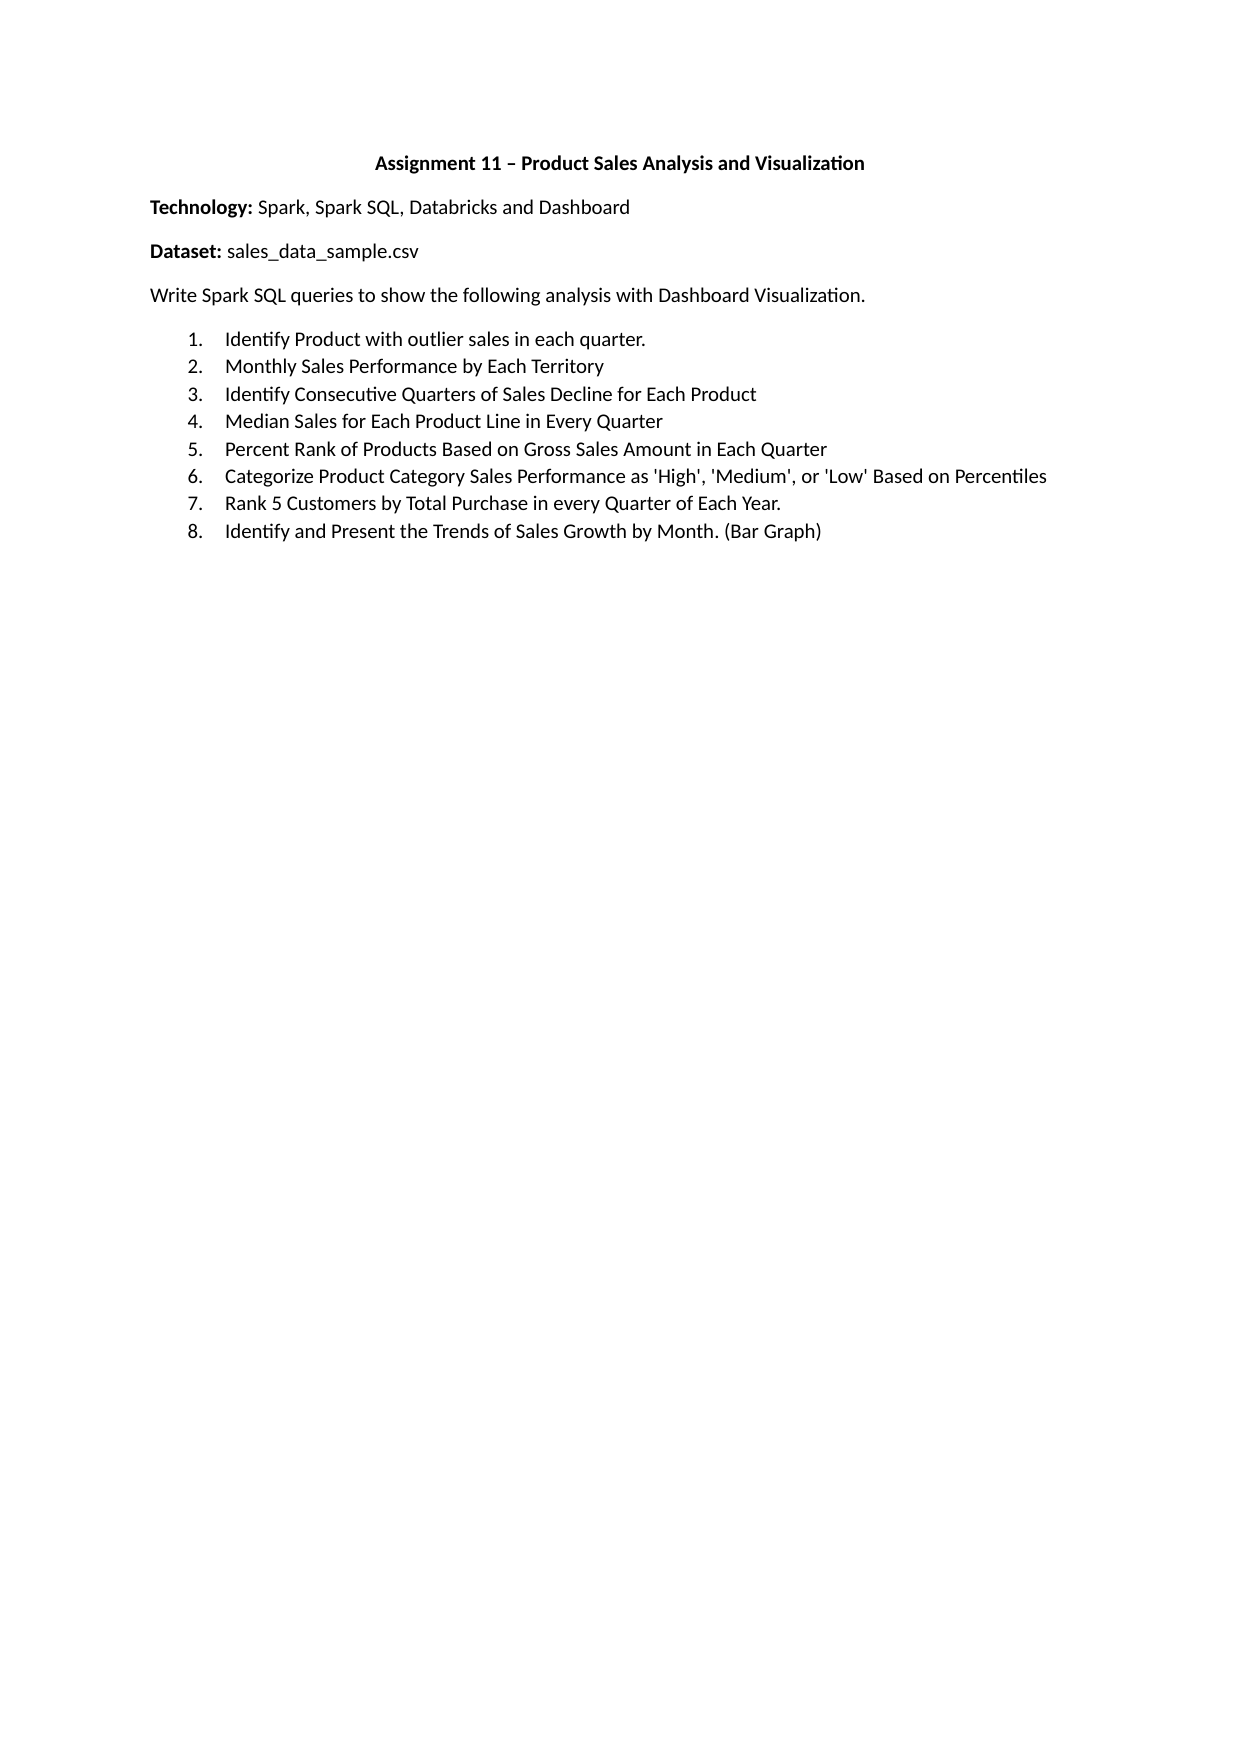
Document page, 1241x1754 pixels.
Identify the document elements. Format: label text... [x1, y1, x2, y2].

text Dataset: sales_data_sample.csv [150, 238, 1090, 263]
text Technology: Spark, Spark SQL, Databricks and Dashboard [150, 194, 1090, 219]
list Median Sales for Each Product Line in Every Quarter [187, 408, 1090, 434]
list Rank 5 Customers by Total Purchase in every Quarter of Each Year. [187, 491, 1090, 516]
list Identify and Present the Trends of Sales Growth by Month. (Bar Graph) [187, 518, 1090, 543]
text Write Spark SQL queries to show the following analysis with Dashboard Visualization. [150, 282, 1090, 308]
list Categorize Product Category Sales Performance as 'High', 'Medium', or 'Low' Based on Percentiles [187, 463, 1090, 489]
list Identify Consecutive Quarters of Sales Decline for Each Product [187, 381, 1090, 406]
list Identify Product with outlier sales in each quarter. [187, 326, 1090, 352]
list Percent Rank of Products Based on Gross Sales Amount in Each Quarter [187, 436, 1090, 461]
list Monthly Sales Performance by Each Territory [187, 354, 1090, 379]
text Assignment 11 – Product Sales Analysis and Visualization [150, 150, 1090, 175]
